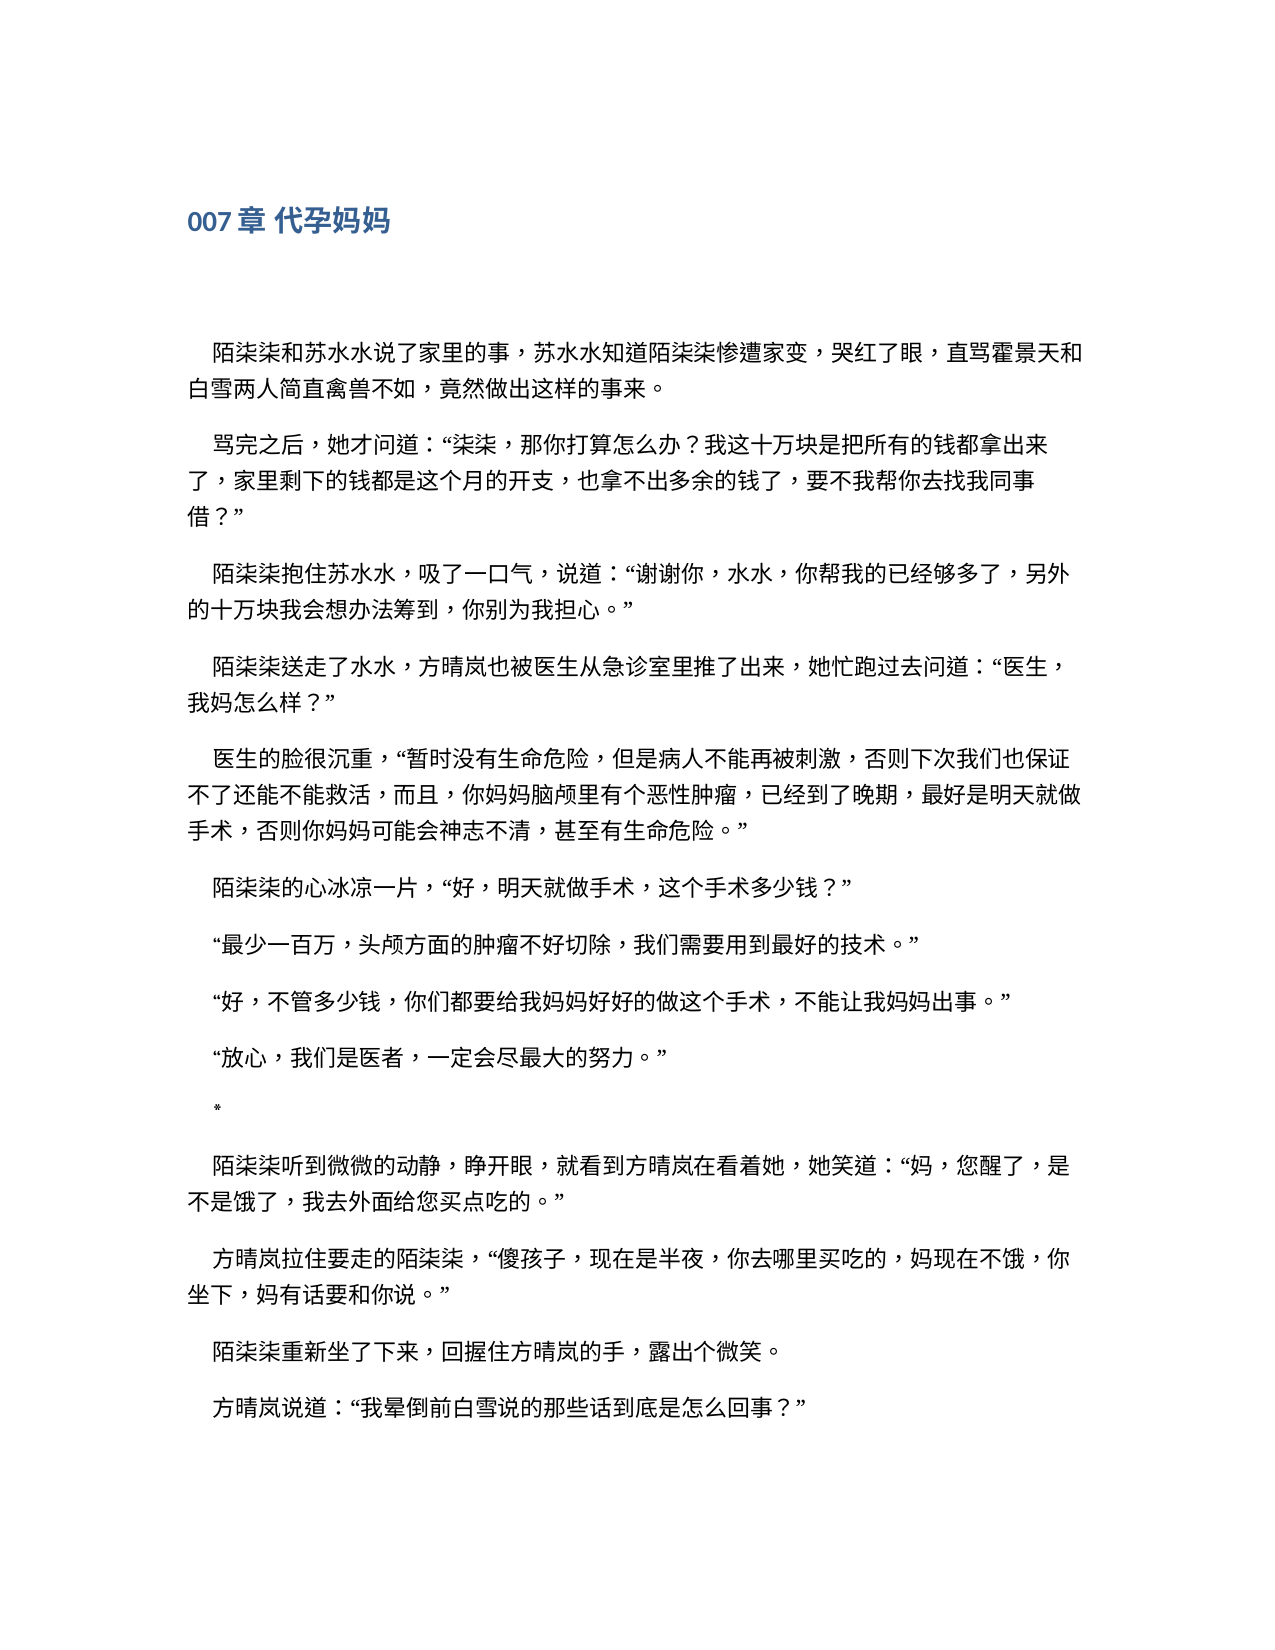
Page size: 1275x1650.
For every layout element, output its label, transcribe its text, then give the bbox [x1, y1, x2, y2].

text 方晴岚拉住要走的陌柒柒，“傻孩子，现在是半夜，你去哪里买吃的，妈现在不饿，你坐下，妈有话要和你说。” [187, 1243, 1087, 1310]
text 方晴岚说道：“我晕倒前白雪说的那些话到底是怎么回事？” [187, 1392, 1087, 1423]
text 陌柒柒抱住苏水水，吸了一口气，说道：“谢谢你，水水，你帮我的已经够多了，另外的十万块我会想办法筹到，你别为我担心。” [187, 558, 1087, 625]
subtitle 007章 代孕妈妈 [187, 200, 1087, 240]
text 医生的脸很沉重，“暂时没有生命危险，但是病人不能再被刺激，否则下次我们也保证不了还能不能救活，而且，你妈妈脑颅里有个恶性肿瘤，已经到了晚期，最好是明天就做手术，否则你妈妈可能会神志不清，甚至有生命危险。” [187, 743, 1087, 846]
text 陌柒柒的心冰凉一片，“好，明天就做手术，这个手术多少钱？” [187, 872, 1087, 903]
text 陌柒柒和苏水水说了家里的事，苏水水知道陌柒柒惨遭家变，哭红了眼，直骂霍景天和白雪两人简直禽兽不如，竟然做出这样的事来。 [187, 337, 1087, 404]
text “放心，我们是医者，一定会尽最大的努力。” [187, 1042, 1087, 1073]
text “好，不管多少钱，你们都要给我妈妈好好的做这个手术，不能让我妈妈出事。” [187, 986, 1087, 1017]
text 陌柒柒听到微微的动静，睁开眼，就看到方晴岚在看着她，她笑道：“妈，您醒了，是不是饿了，我去外面给您买点吃的。” [187, 1150, 1087, 1217]
text 陌柒柒送走了水水，方晴岚也被医生从急诊室里推了出来，她忙跑过去问道：“医生，我妈怎么样？” [187, 651, 1087, 718]
text 陌柒柒重新坐了下来，回握住方晴岚的手，露出个微笑。 [187, 1336, 1087, 1367]
text * [187, 1099, 1087, 1125]
text 骂完之后，她才问道：“柒柒，那你打算怎么办？我这十万块是把所有的钱都拿出来了，家里剩下的钱都是这个月的开支，也拿不出多余的钱了，要不我帮你去找我同事借？” [187, 429, 1087, 532]
text “最少一百万，头颅方面的肿瘤不好切除，我们需要用到最好的技术。” [187, 929, 1087, 960]
